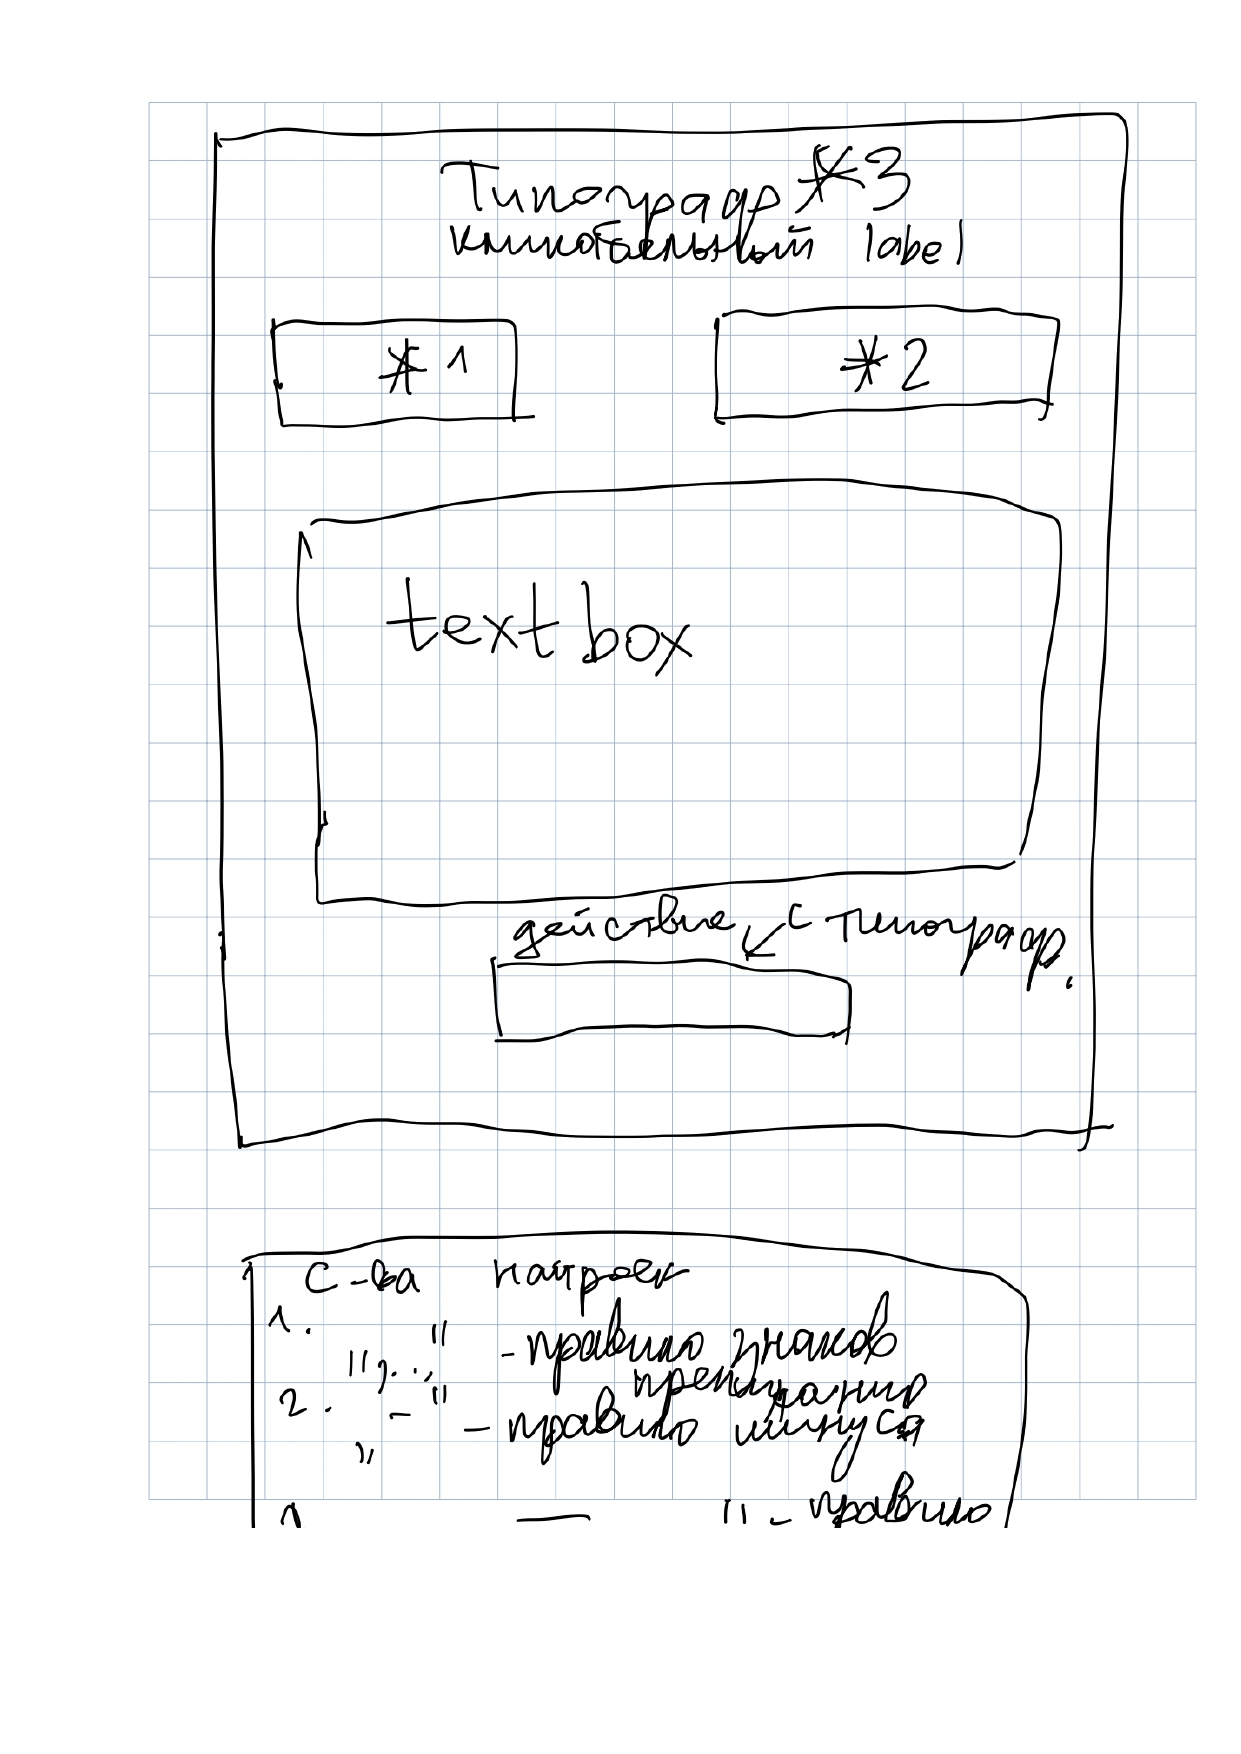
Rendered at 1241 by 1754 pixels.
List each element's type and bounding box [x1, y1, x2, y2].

picture [118, 73, 1226, 1528]
